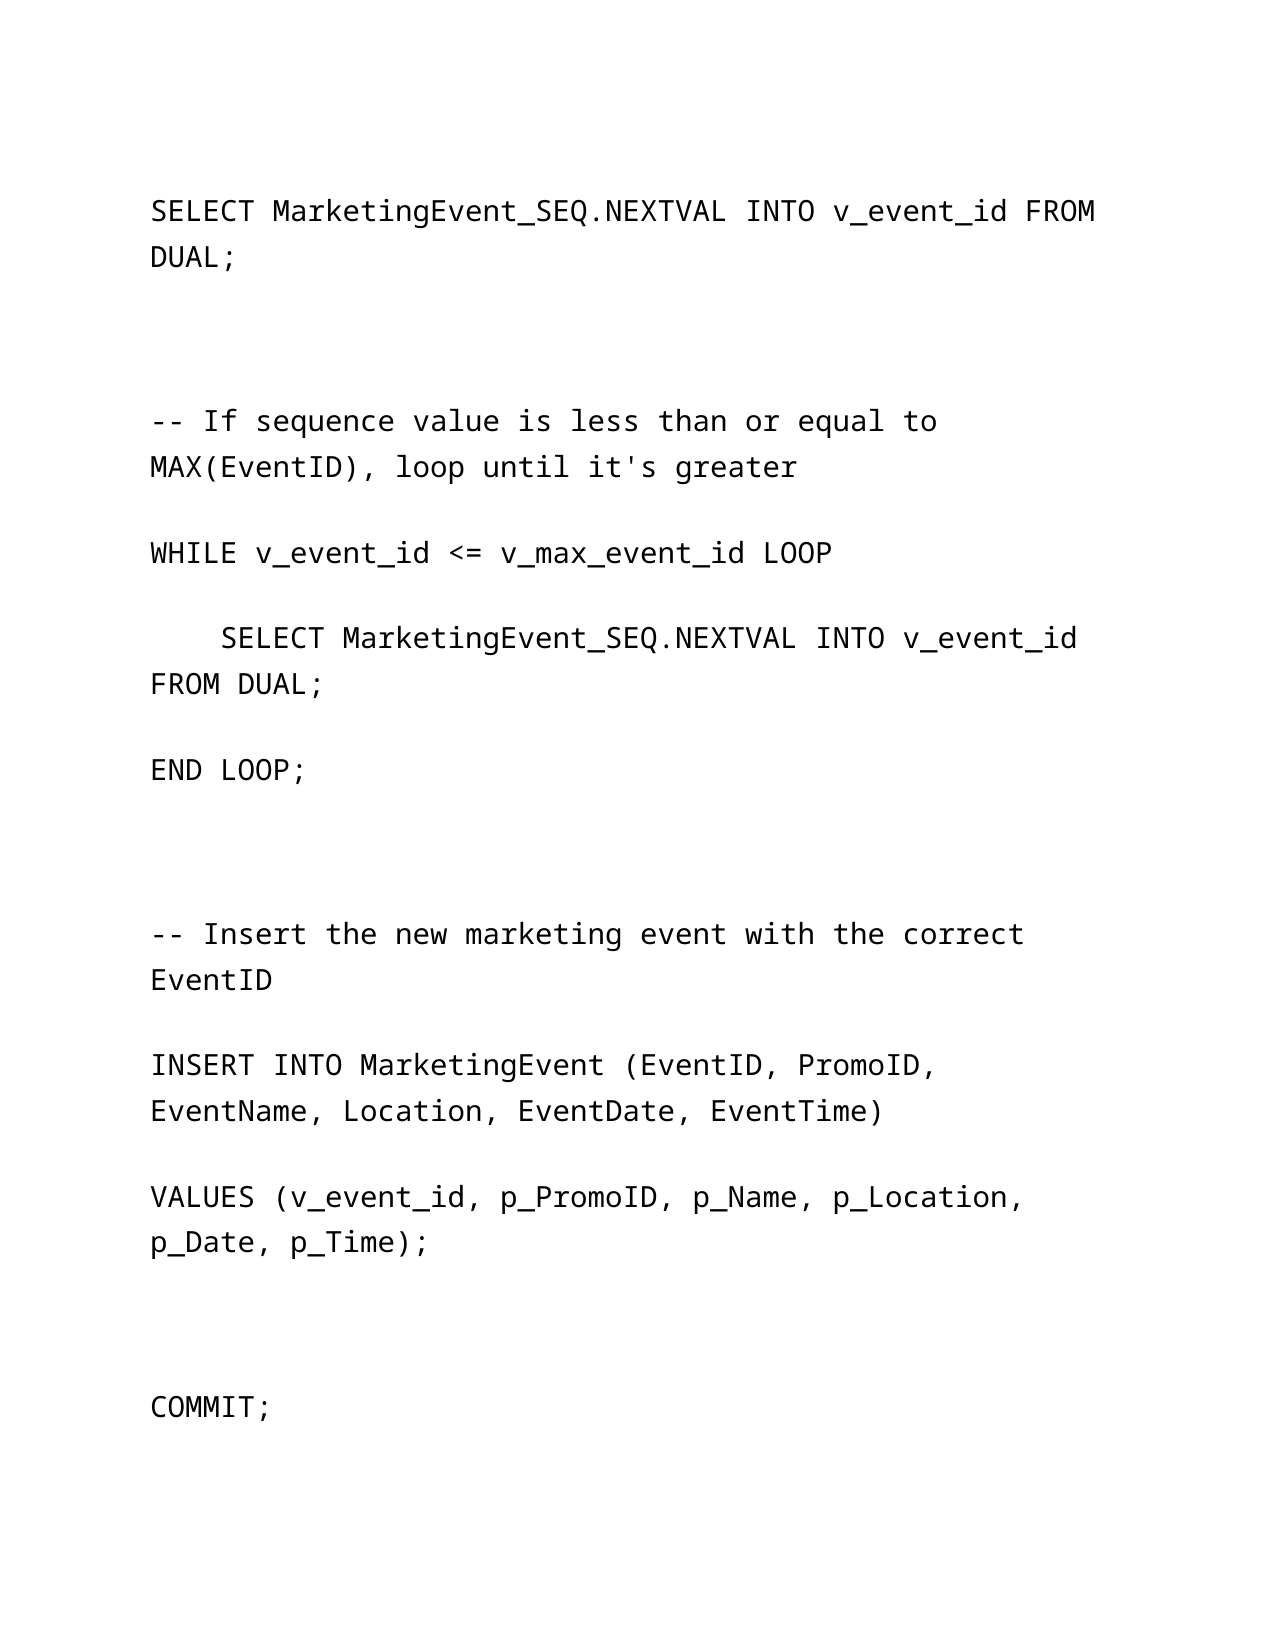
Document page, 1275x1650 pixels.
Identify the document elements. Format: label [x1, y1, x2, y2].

text [150, 150, 1125, 1465]
